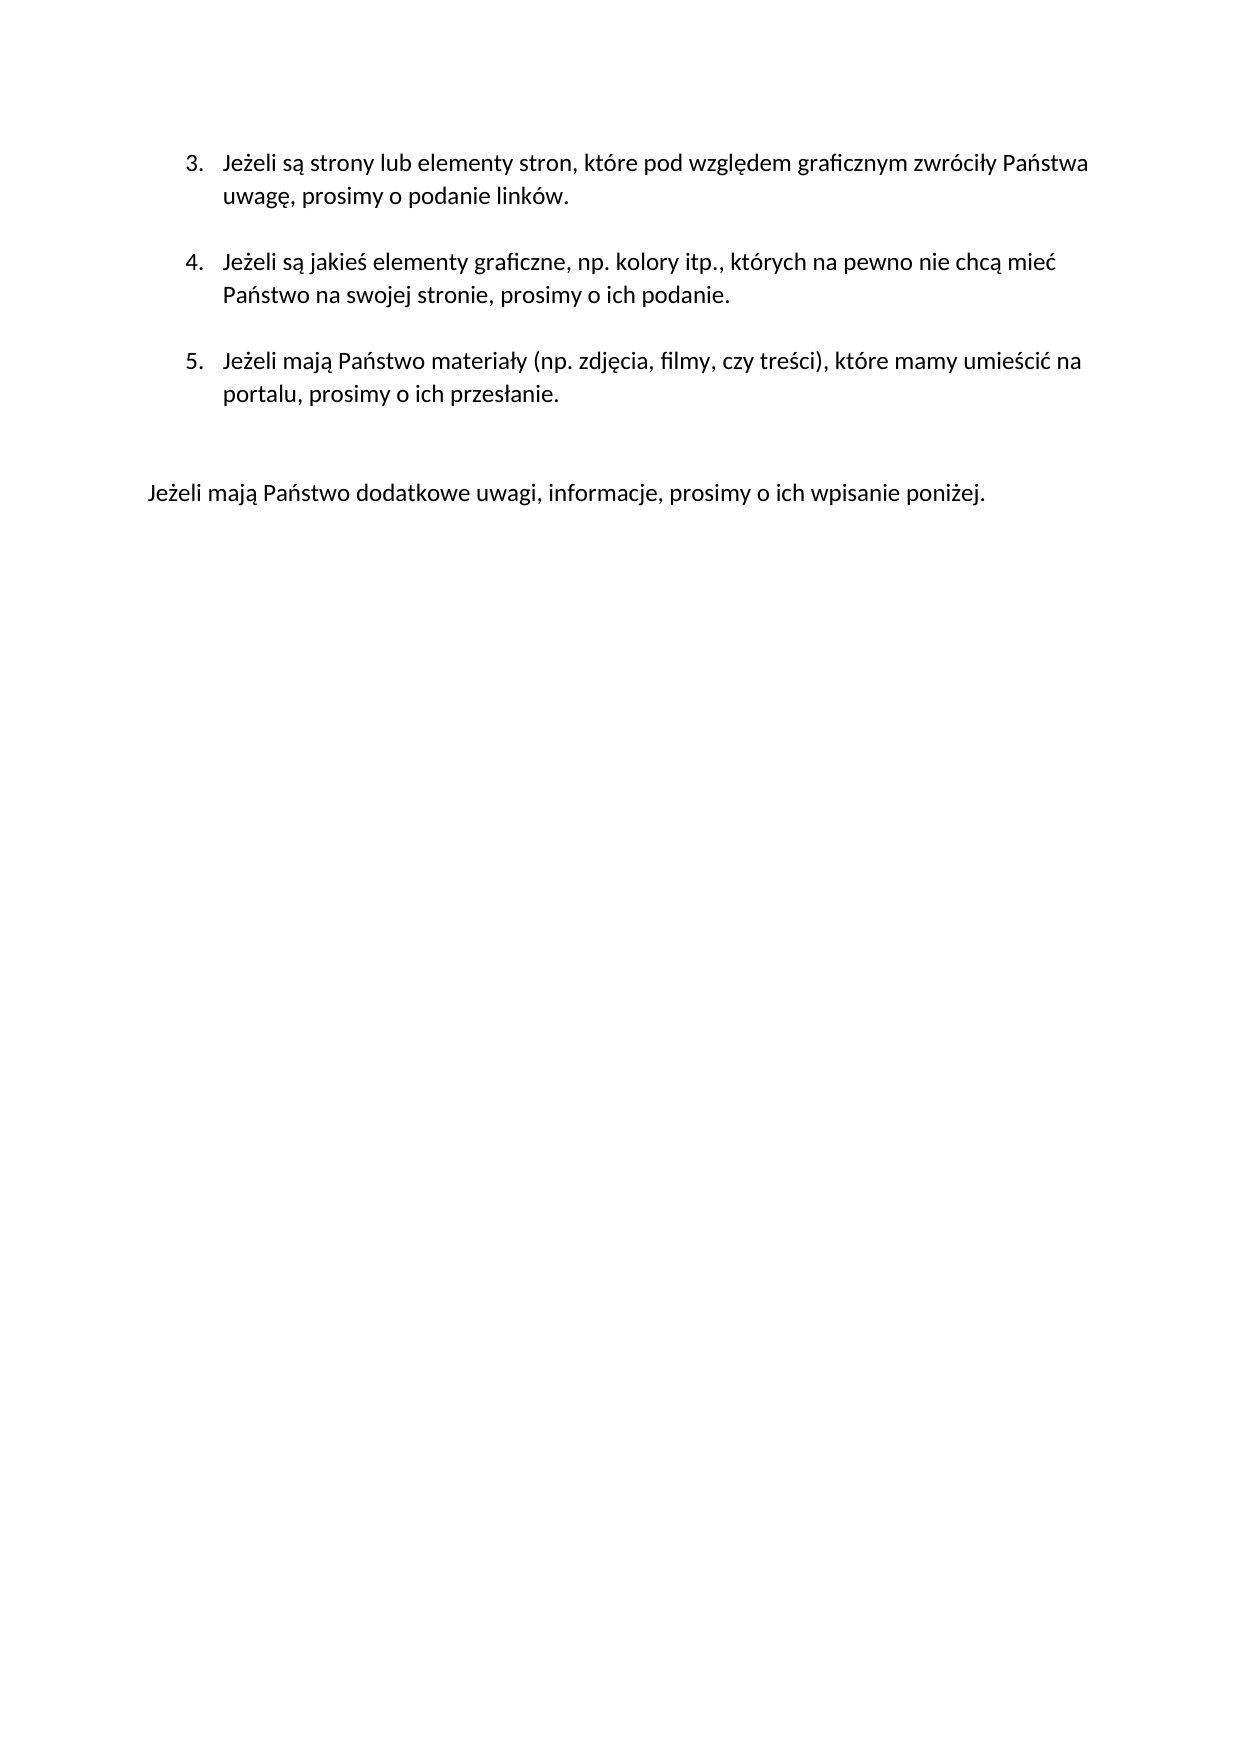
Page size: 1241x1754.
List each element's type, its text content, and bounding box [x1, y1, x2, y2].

list Jeżeli są strony lub elementy stron, które pod względem graficznym zwróciły Państwa uwagę, prosimy o podanie linków. [185, 148, 1093, 211]
text Jeżeli mają Państwo dodatkowe uwagi, informacje, prosimy o ich wpisanie poniżej. [148, 477, 1093, 508]
list Jeżeli mają Państwo materiały (np. zdjęcia, filmy, czy treści), które mamy umieścić na portalu, prosimy o ich przesłanie. [185, 345, 1093, 408]
list Jeżeli są jakieś elementy graficzne, np. kolory itp., których na pewno nie chcą mieć Państwo na swojej stronie, prosimy o ich podanie. [185, 246, 1093, 310]
